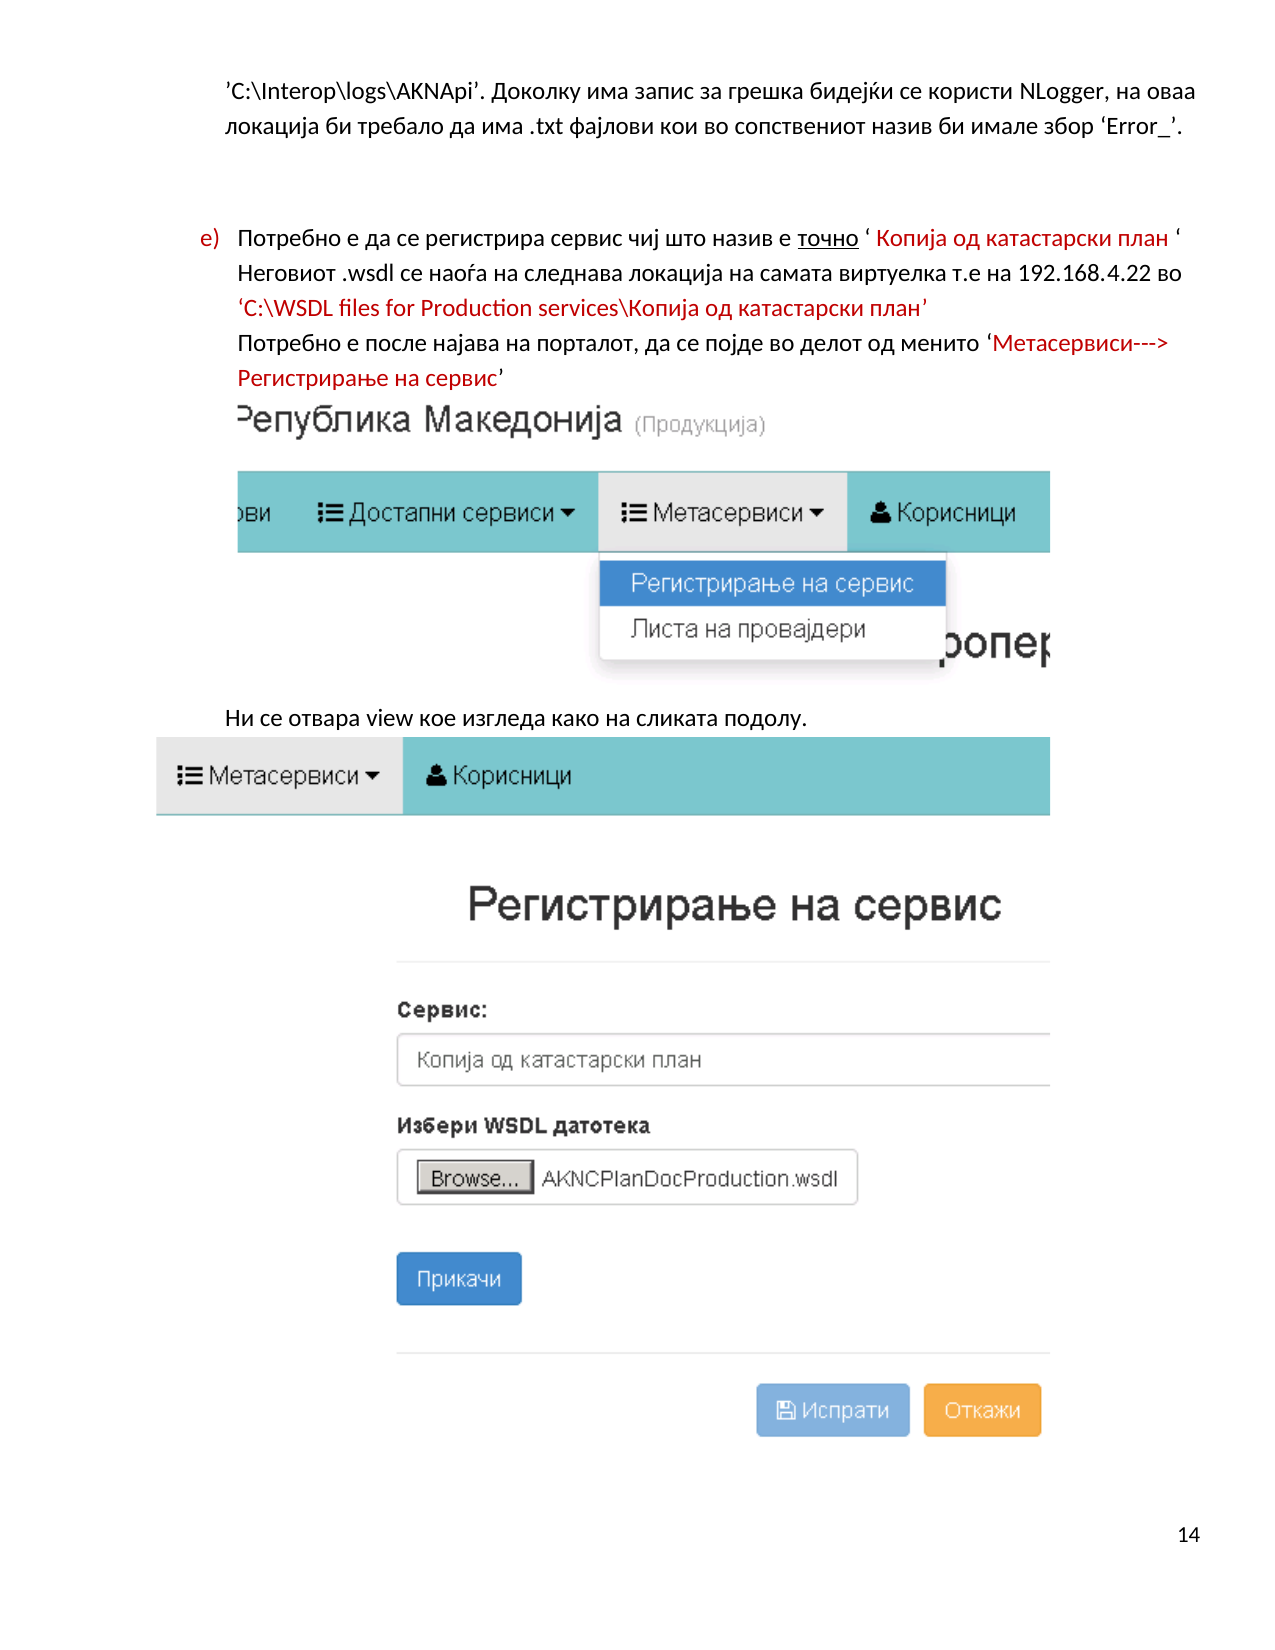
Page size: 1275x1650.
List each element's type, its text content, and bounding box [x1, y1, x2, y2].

list Потребно е после најава на порталот, да се појде во делот од менито ‘Метасервиси---> Регистрирање на сервис’ [237, 327, 1200, 392]
list Неговиот .wsdl се наоѓа на следнава локација на самата виртуелка т.е на 192.168.4.22 во [237, 257, 1200, 287]
picture [237, 396, 1050, 699]
picture [156, 737, 1050, 1448]
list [225, 75, 1200, 141]
list Потребно е да се регистрира сервис чиј што назив е точно ‘ Копија од катастарски план ‘ [200, 222, 1200, 252]
list ‘C:\WSDL files for Production services\Копија од катастарски план’ [237, 292, 1200, 322]
